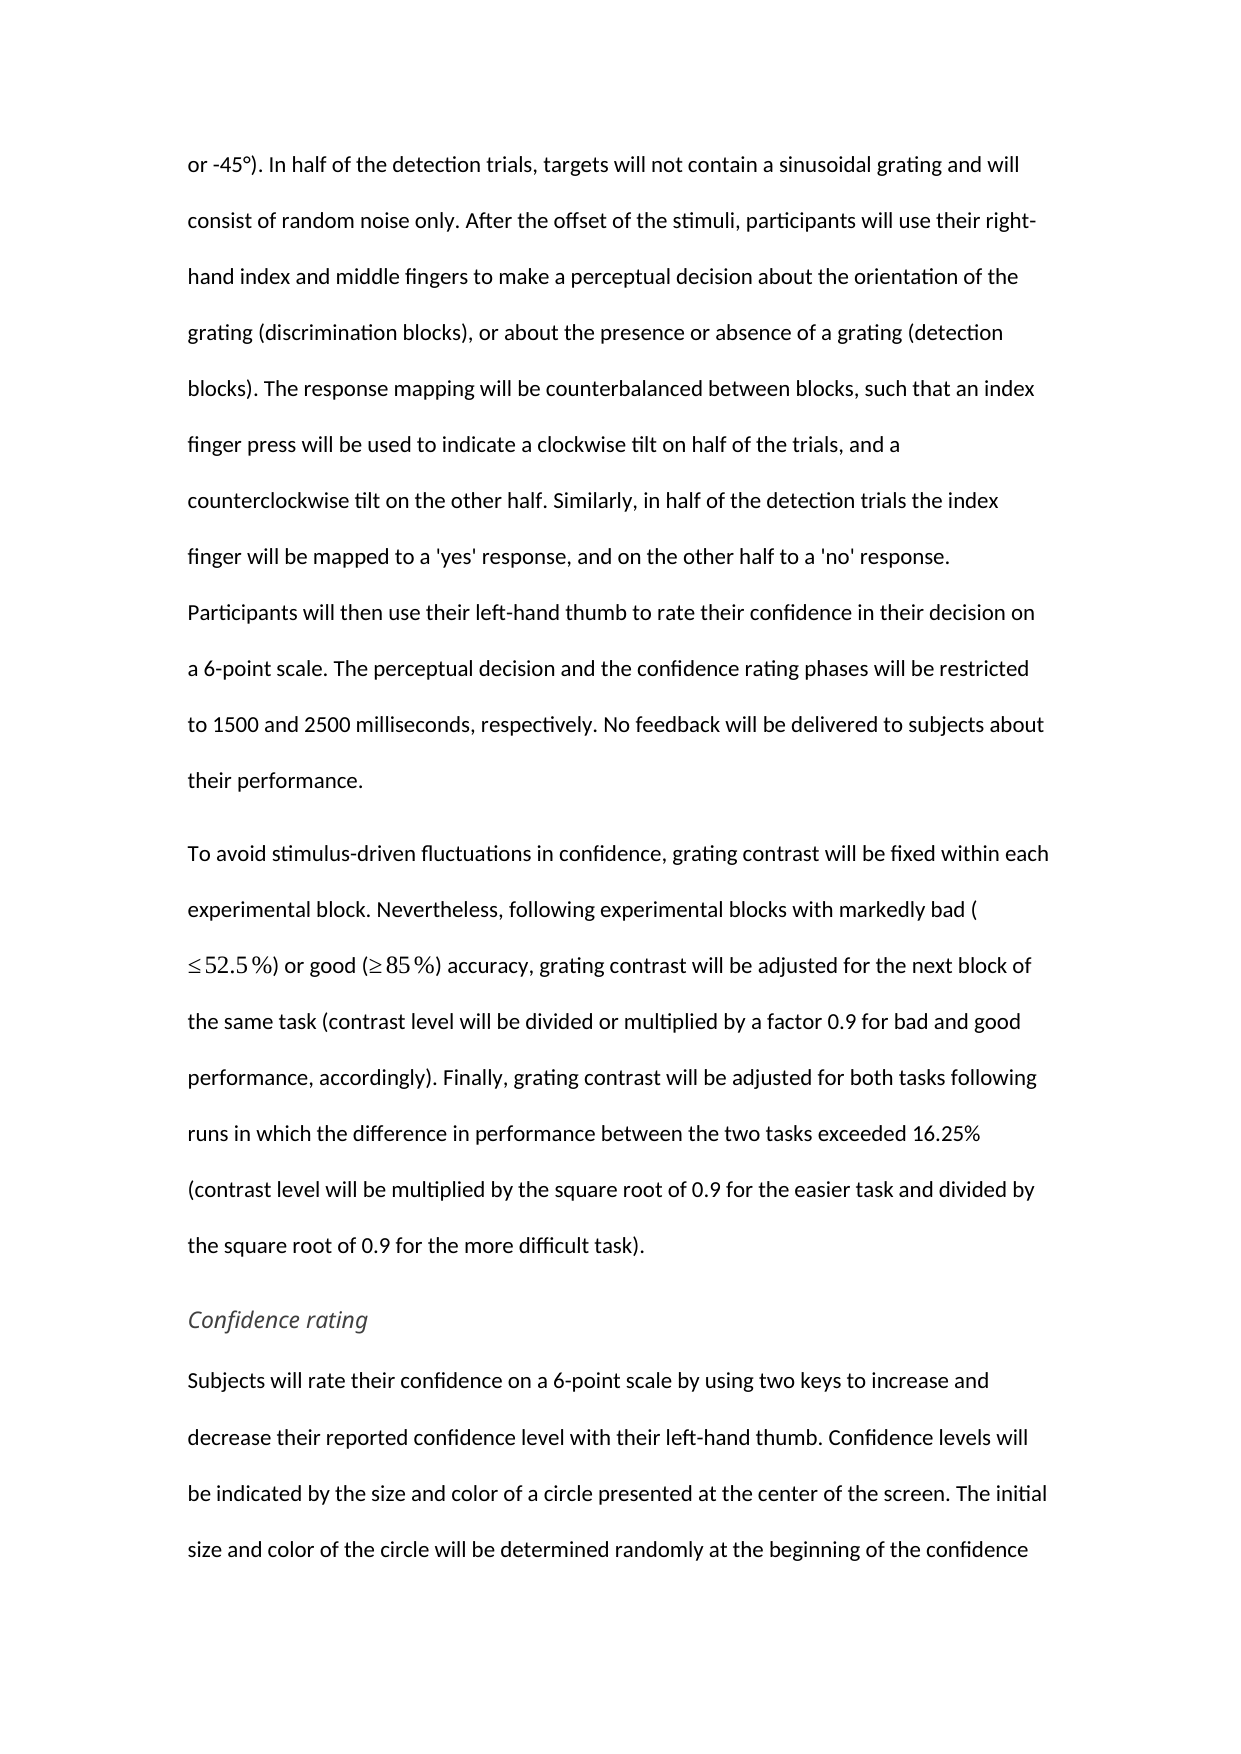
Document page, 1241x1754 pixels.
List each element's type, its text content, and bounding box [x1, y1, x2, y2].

text To avoid stimulus-driven fluctuations in confidence, grating contrast will be fixed within each experimental block. Nevertheless, following experimental blocks with markedly bad () or good () accuracy, grating contrast will be adjusted for the next block of the same task (contrast level will be divided or multiplied by a factor 0.9 for bad and good performance, accordingly). Finally, grating contrast will be adjusted for both tasks following runs in which the difference in performance between the two tasks exceeded 16.25% (contrast level will be multiplied by the square root of 0.9 for the easier task and divided by the square root of 0.9 for the more difficult task). [187, 839, 1053, 1259]
subtitle Confidence rating [187, 1304, 1053, 1335]
